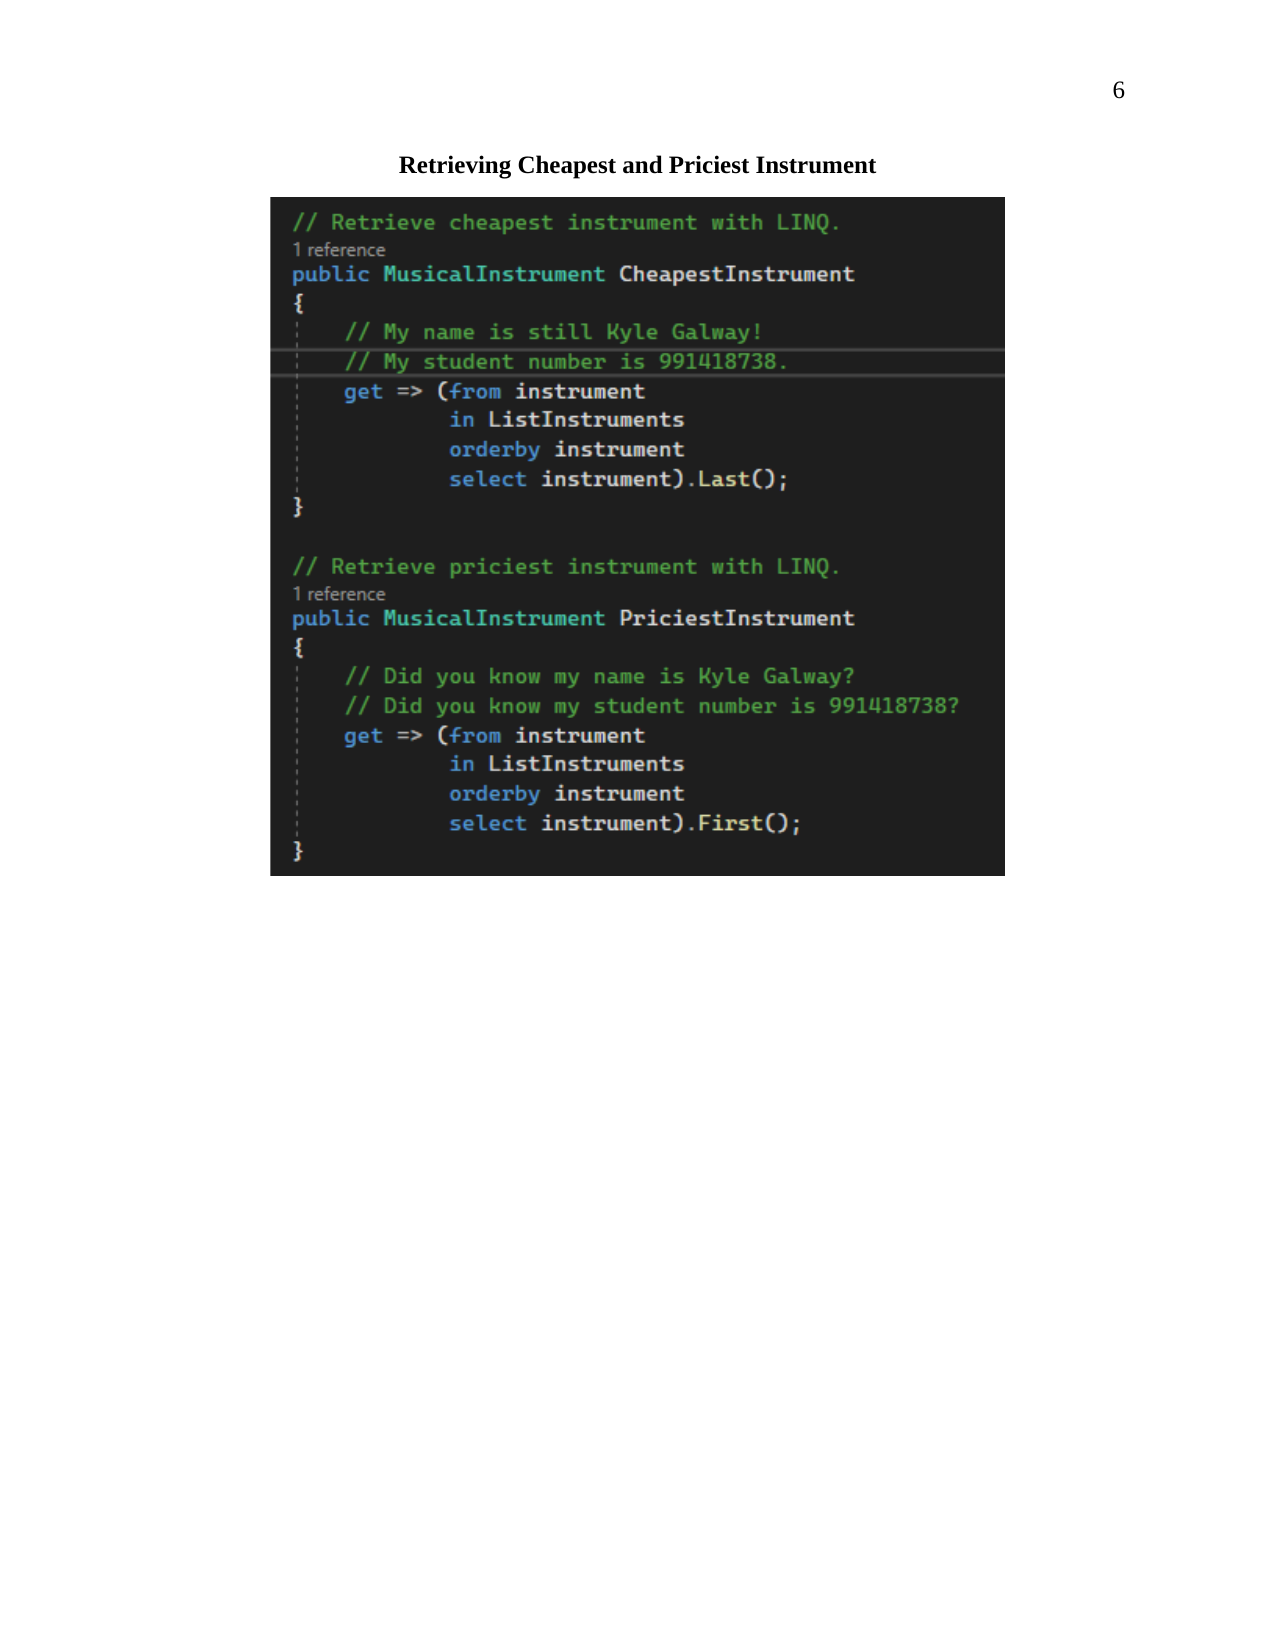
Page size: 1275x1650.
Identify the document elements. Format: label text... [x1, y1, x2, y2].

picture [270, 197, 1005, 876]
text Retrieving Cheapest and Priciest Instrument [150, 150, 1125, 179]
